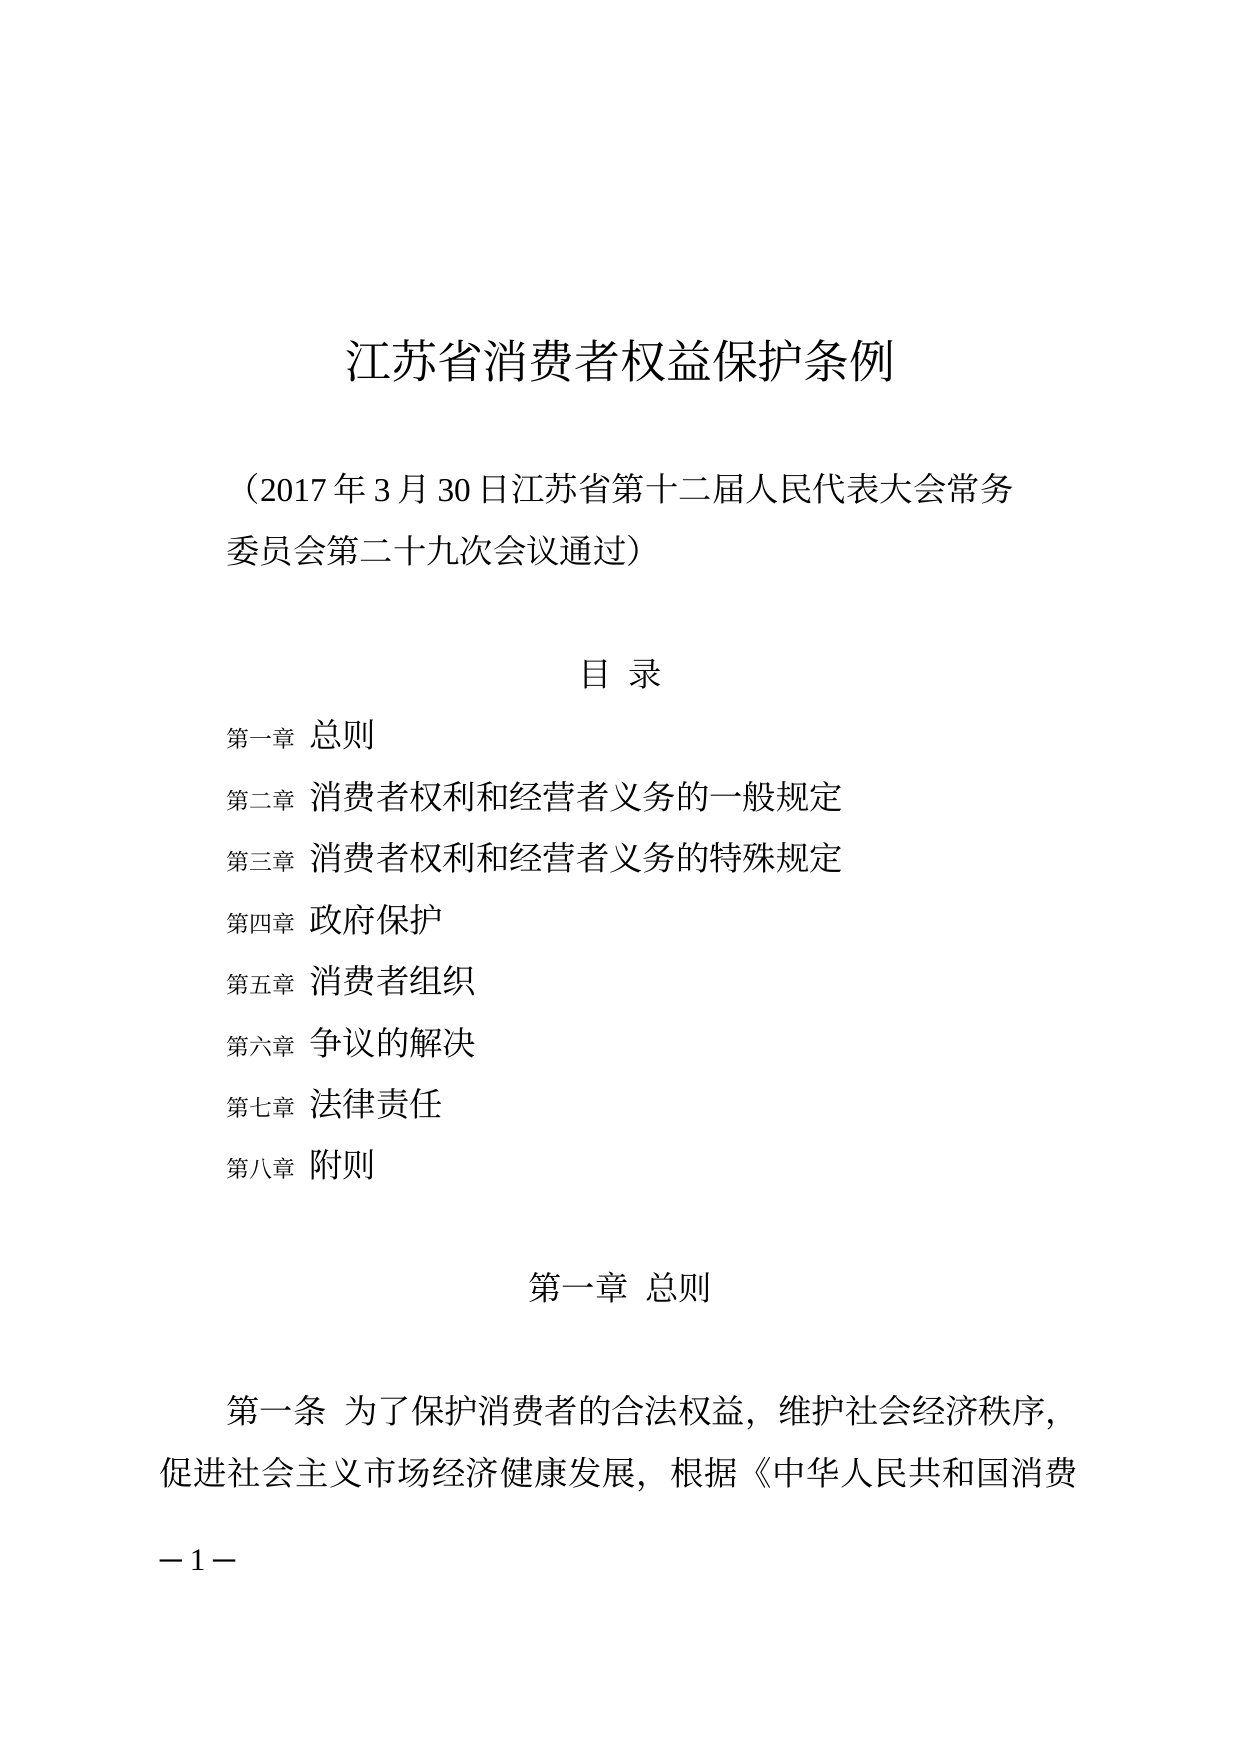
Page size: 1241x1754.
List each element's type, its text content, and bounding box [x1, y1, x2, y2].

text 目 录 [159, 637, 1081, 698]
list 争议的解决 [159, 1006, 1081, 1067]
text （2017年3月30日江苏省第十二届人民代表大会常务委员会第二十九次会议通过） [226, 453, 1014, 576]
list 消费者权利和经营者义务的特殊规定 [159, 821, 1081, 883]
list 政府保护 [159, 883, 1081, 944]
text 第一章 总则 [159, 1252, 1081, 1313]
list 消费者权利和经营者义务的一般规定 [159, 760, 1081, 821]
list 消费者组织 [159, 944, 1081, 1006]
list 总则 [159, 698, 1081, 760]
text 江苏省消费者权益保护条例 [159, 330, 1081, 391]
list 附则 [159, 1129, 1081, 1190]
list 法律责任 [159, 1067, 1081, 1129]
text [159, 1374, 1081, 1497]
